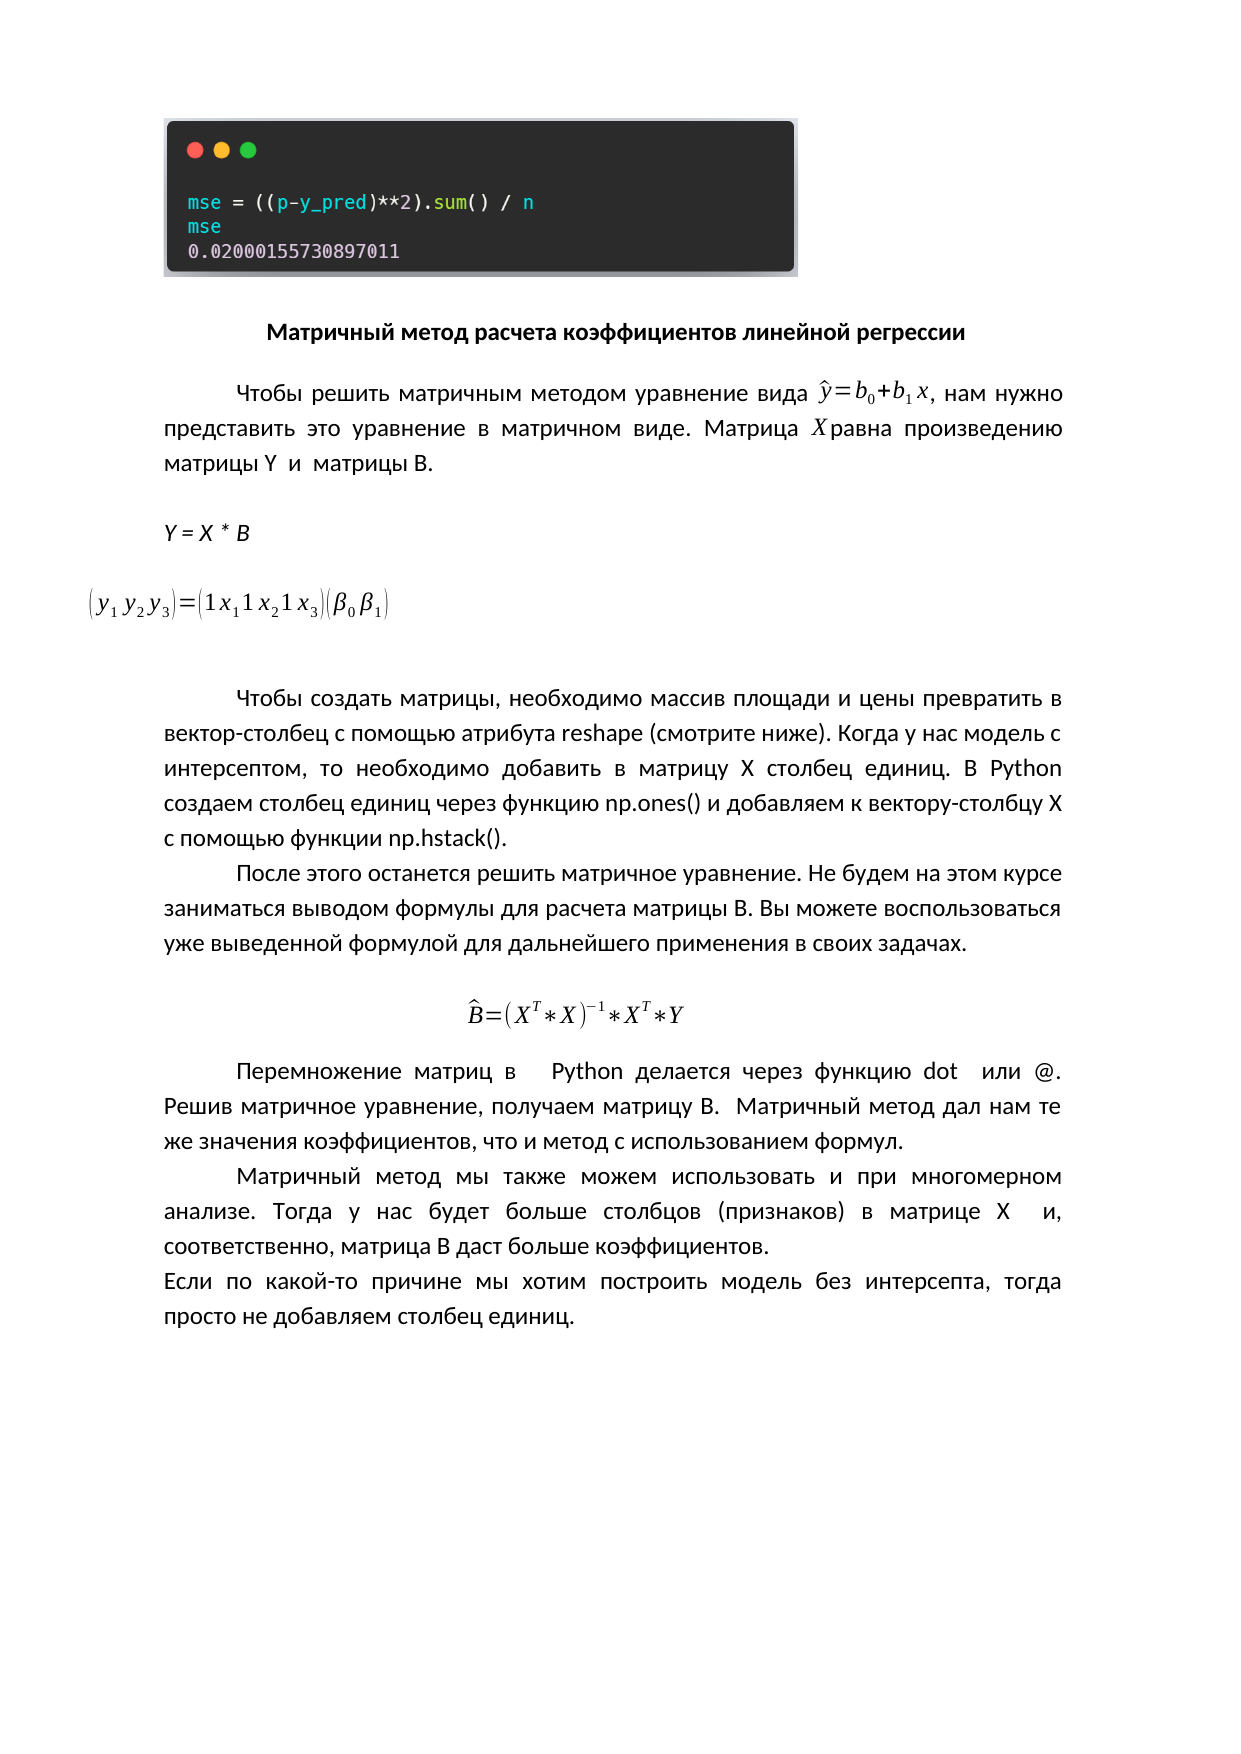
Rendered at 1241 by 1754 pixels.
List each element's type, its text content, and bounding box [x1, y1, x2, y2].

text Если по какой-то причине мы хотим построить модель без интерсепта, тогда просто не добавляем столбец единиц. [163, 1265, 1063, 1331]
picture [163, 118, 799, 277]
text Перемножение матриц в Python делается через функцию dot или @. Решив матричное уравнение, получаем матрицу B. Матричный метод дал нам те же значения коэффициентов, что и метод с использованием формул. [163, 1055, 1063, 1156]
text Y = X * B [163, 517, 1063, 548]
text Чтобы решить матричным методом уравнение вида , нам нужно представить это уравнение в матричном виде. Матрица равна произведению матрицы Y и матрицы B. [163, 377, 1063, 478]
text После этого останется решить матричное уравнение. Не будем на этом курсе заниматься выводом формулы для расчета матрицы B. Вы можете воспользоваться уже выведенной формулой для дальнейшего применения в своих задачах. [163, 857, 1063, 958]
text Матричный метод мы также можем использовать и при многомерном анализе. Тогда у нас будет больше столбцов (признаков) в матрице X и, соответственно, матрица B даст больше коэффициентов. [163, 1160, 1063, 1261]
text Чтобы создать матрицы, необходимо массив площади и цены превратить в вектор-столбец с помощью атрибута reshape (смотрите ниже). Когда у нас модель с интерсептом, то необходимо добавить в матрицу X столбец единиц. В Python создаем столбец единиц через функцию np.ones() и добавляем к вектору-столбцу X с помощью функции np.hstack(). [163, 682, 1063, 853]
text Матричный метод расчета коэффициентов линейной регрессии [163, 316, 1063, 346]
